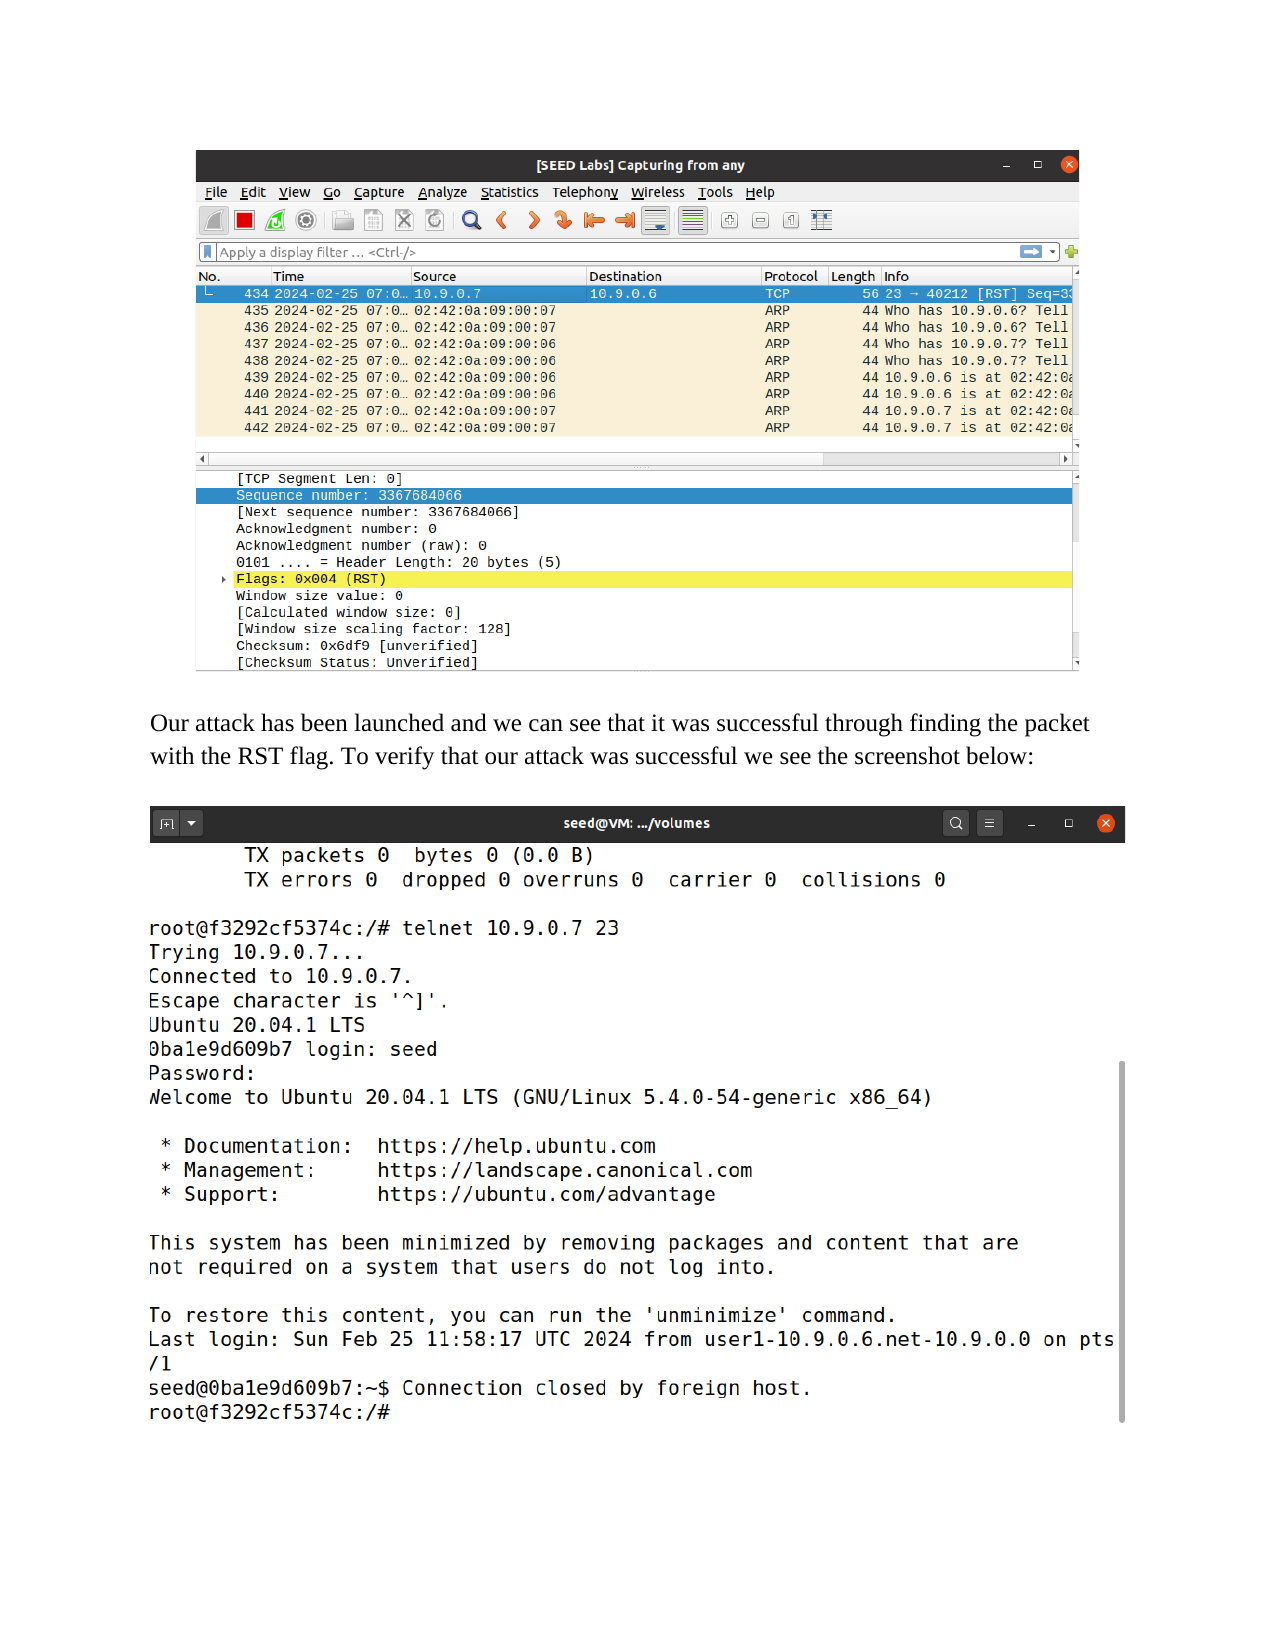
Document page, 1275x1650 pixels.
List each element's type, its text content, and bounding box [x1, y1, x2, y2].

picture [195, 150, 1080, 672]
text Our attack has been launched and we can see that it was successful through finding the packet with the RST flag. To verify that our attack was successful we see the screenshot below: [150, 708, 1125, 770]
picture [150, 806, 1125, 1424]
